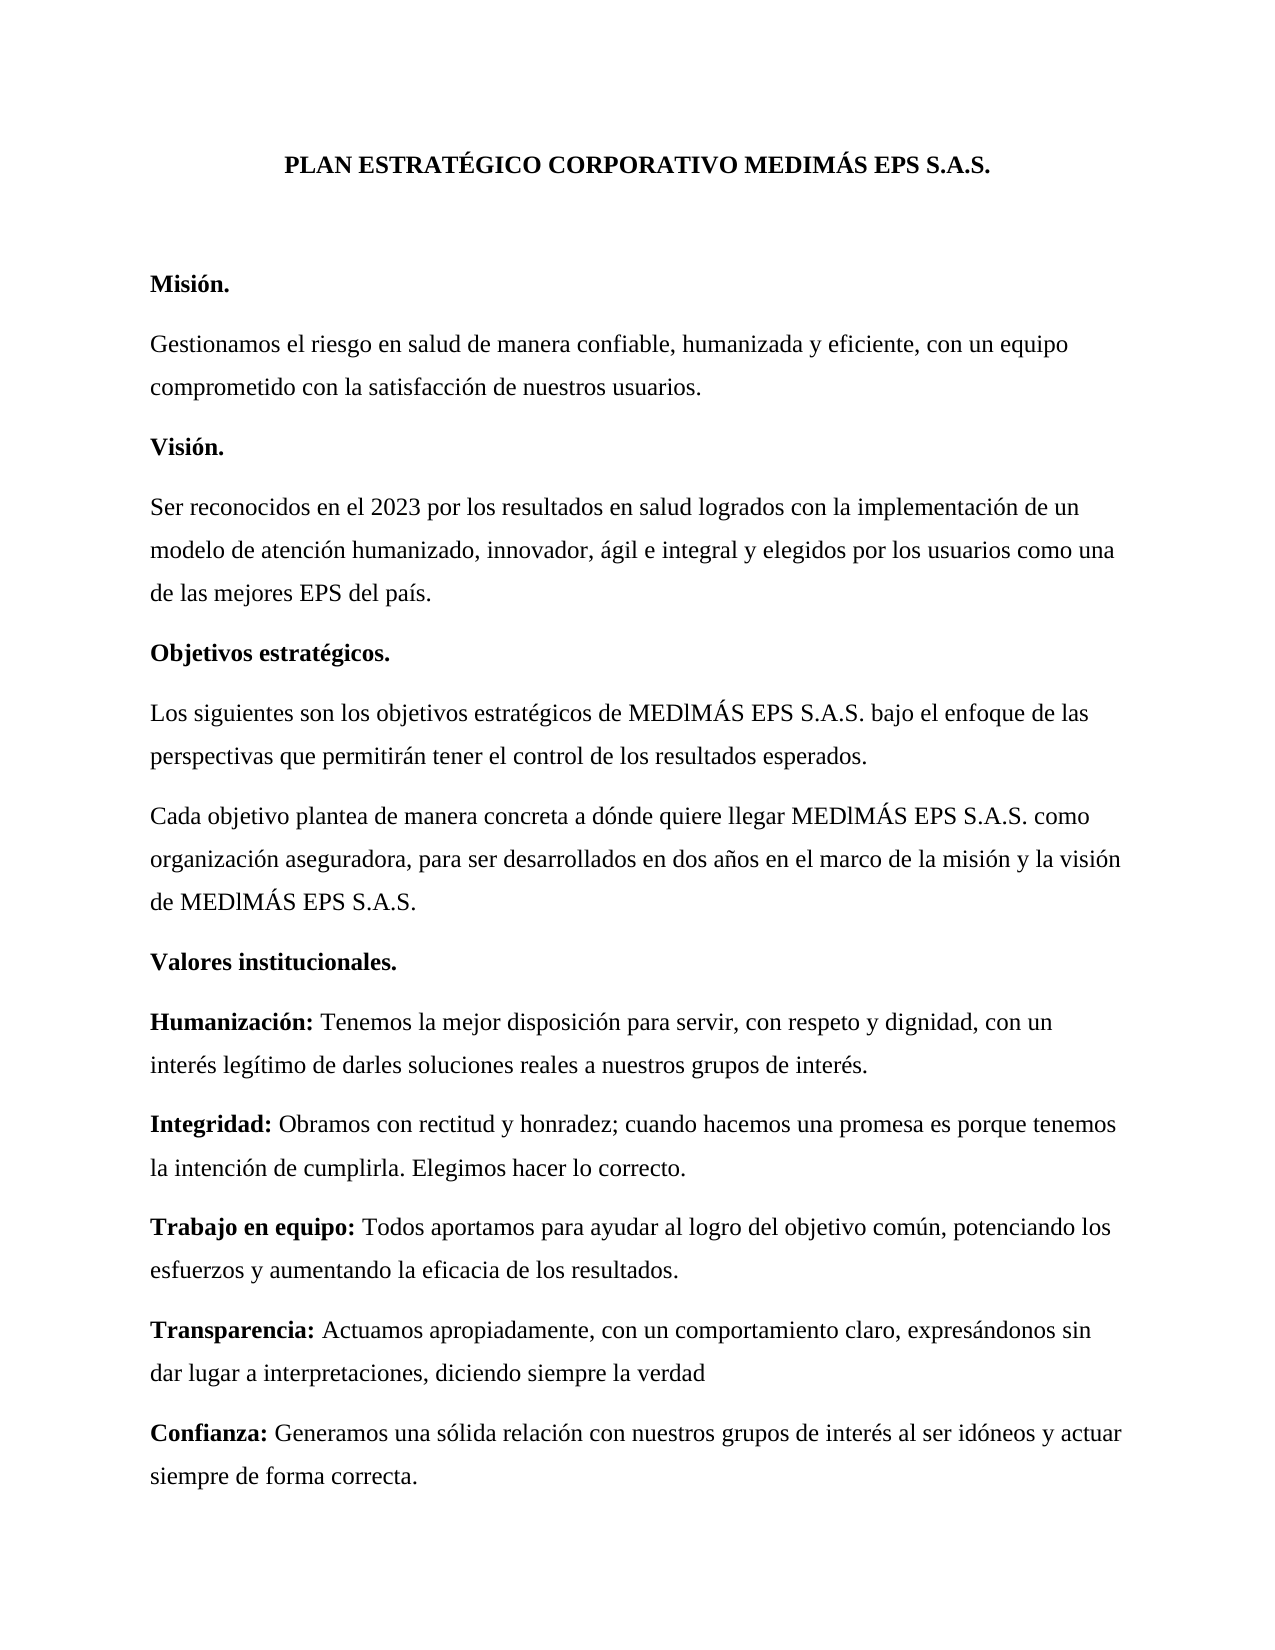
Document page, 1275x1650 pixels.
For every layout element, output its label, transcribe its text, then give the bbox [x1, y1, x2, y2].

text Valores institucionales. [150, 947, 1125, 976]
text Gestionamos el riesgo en salud de manera confiable, humanizada y eficiente, con un equipo comprometido con la satisfacción de nuestros usuarios. [150, 329, 1125, 401]
text Integridad: Obramos con rectitud y honradez; cuando hacemos una promesa es porque tenemos la intención de cumplirla. Elegimos hacer lo correcto. [150, 1109, 1125, 1181]
text Los siguientes son los objetivos estratégicos de MEDlMÁS EPS S.A.S. bajo el enfoque de las perspectivas que permitirán tener el control de los resultados esperados. [150, 698, 1125, 770]
text Humanización: Tenemos la mejor disposición para servir, con respeto y dignidad, con un interés legítimo de darles soluciones reales a nuestros grupos de interés. [150, 1007, 1125, 1078]
text Misión. [150, 269, 1125, 298]
text Transparencia: Actuamos apropiadamente, con un comportamiento claro, expresándonos sin dar lugar a interpretaciones, diciendo siempre la verdad [150, 1315, 1125, 1387]
text Cada objetivo plantea de manera concreta a dónde quiere llegar MEDlMÁS EPS S.A.S. como organización aseguradora, para ser desarrollados en dos años en el marco de la misión y la visión de MEDlMÁS EPS S.A.S. [150, 801, 1125, 916]
text Confianza: Generamos una sólida relación con nuestros grupos de interés al ser idóneos y actuar siempre de forma correcta. [150, 1418, 1125, 1490]
text Trabajo en equipo: Todos aportamos para ayudar al logro del objetivo común, potenciando los esfuerzos y aumentando la eficacia de los resultados. [150, 1212, 1125, 1284]
text Objetivos estratégicos. [150, 638, 1125, 667]
text PLAN ESTRATÉGICO CORPORATIVO MEDIMÁS EPS S.A.S. [150, 150, 1125, 179]
text Ser reconocidos en el 2023 por los resultados en salud logrados con la implementación de un modelo de atención humanizado, innovador, ágil e integral y elegidos por los usuarios como una de las mejores EPS del país. [150, 492, 1125, 607]
text Visión. [150, 432, 1125, 461]
